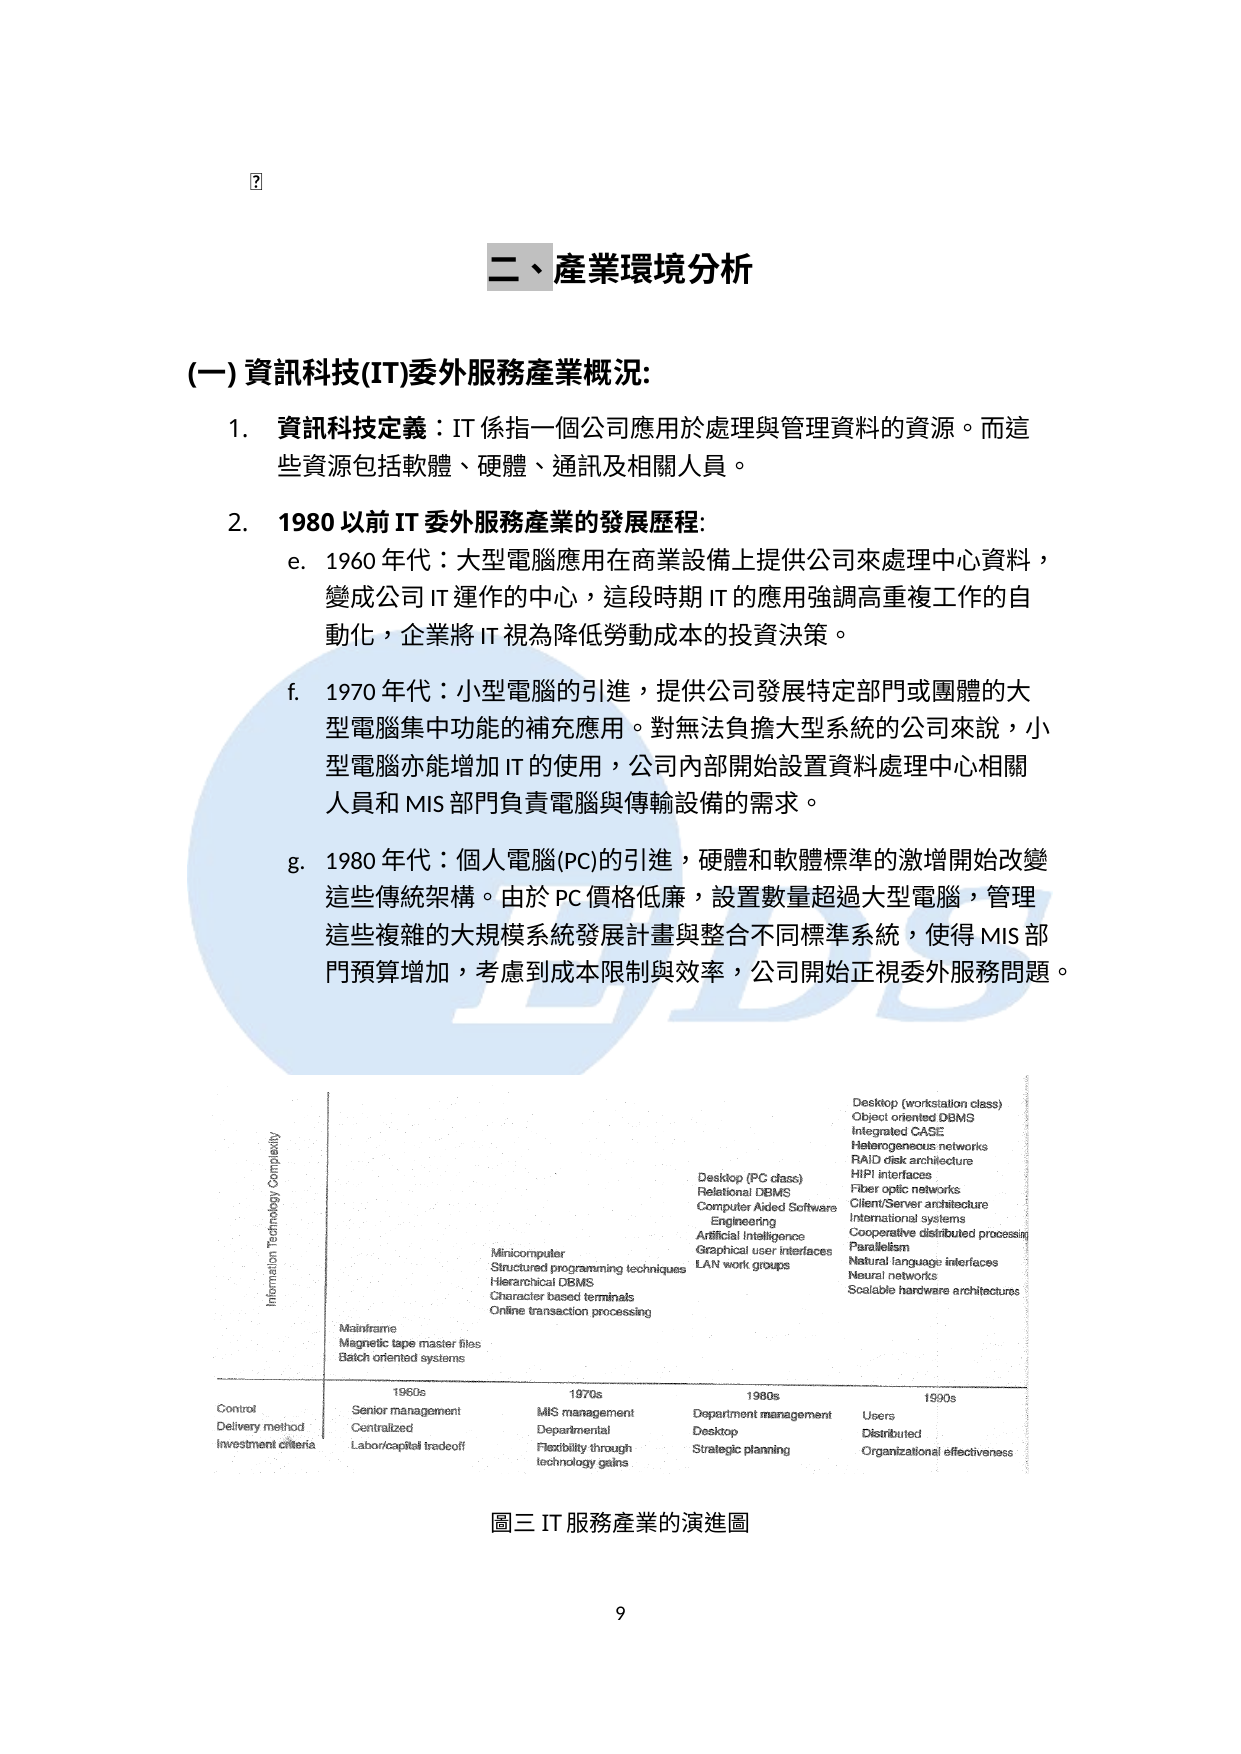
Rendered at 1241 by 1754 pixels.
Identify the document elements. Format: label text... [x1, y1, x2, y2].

list 資訊科技定義：IT係指一個公司應用於處理與管理資料的資源。而這些資源包括軟體、硬體、通訊及相關人員。 [227, 408, 1053, 483]
title 二、產業環境分析 [187, 229, 1053, 304]
title (一) 資訊科技(IT)委外服務產業概況: [187, 333, 1053, 408]
list  [200, 162, 1053, 200]
list 1960 年代：大型電腦應用在商業設備上提供公司來處理中心資料，變成公司IT運作的中心，這段時期IT的應用強調高重複工作的自動化，企業將IT視為降低勞動成本的投資決策。 [287, 539, 1053, 652]
list 1970 年代：小型電腦的引進，提供公司發展特定部門或團體的大型電腦集中功能的補充應用。對無法負擔大型系統的公司來說，小型電腦亦能增加IT的使用，公司內部開始設置資料處理中心相關人員和MIS部門負責電腦與傳輸設備的需求。 [287, 671, 1053, 821]
list 1980以前IT委外服務產業的發展歷程: [227, 502, 1053, 539]
picture [211, 1075, 1029, 1474]
list 1980 年代：個人電腦(PC)的引進，硬體和軟體標準的激增開始改變這些傳統架構。由於PC價格低廉，設置數量超過大型電腦，管理這些複雜的大規模系統發展計畫與整合不同標準系統，使得MIS部門預算增加，考慮到成本限制與效率，公司開始正視委外服務問題。 [287, 839, 1053, 989]
list 圖三 IT服務產業的演進圖 [187, 1503, 1053, 1540]
